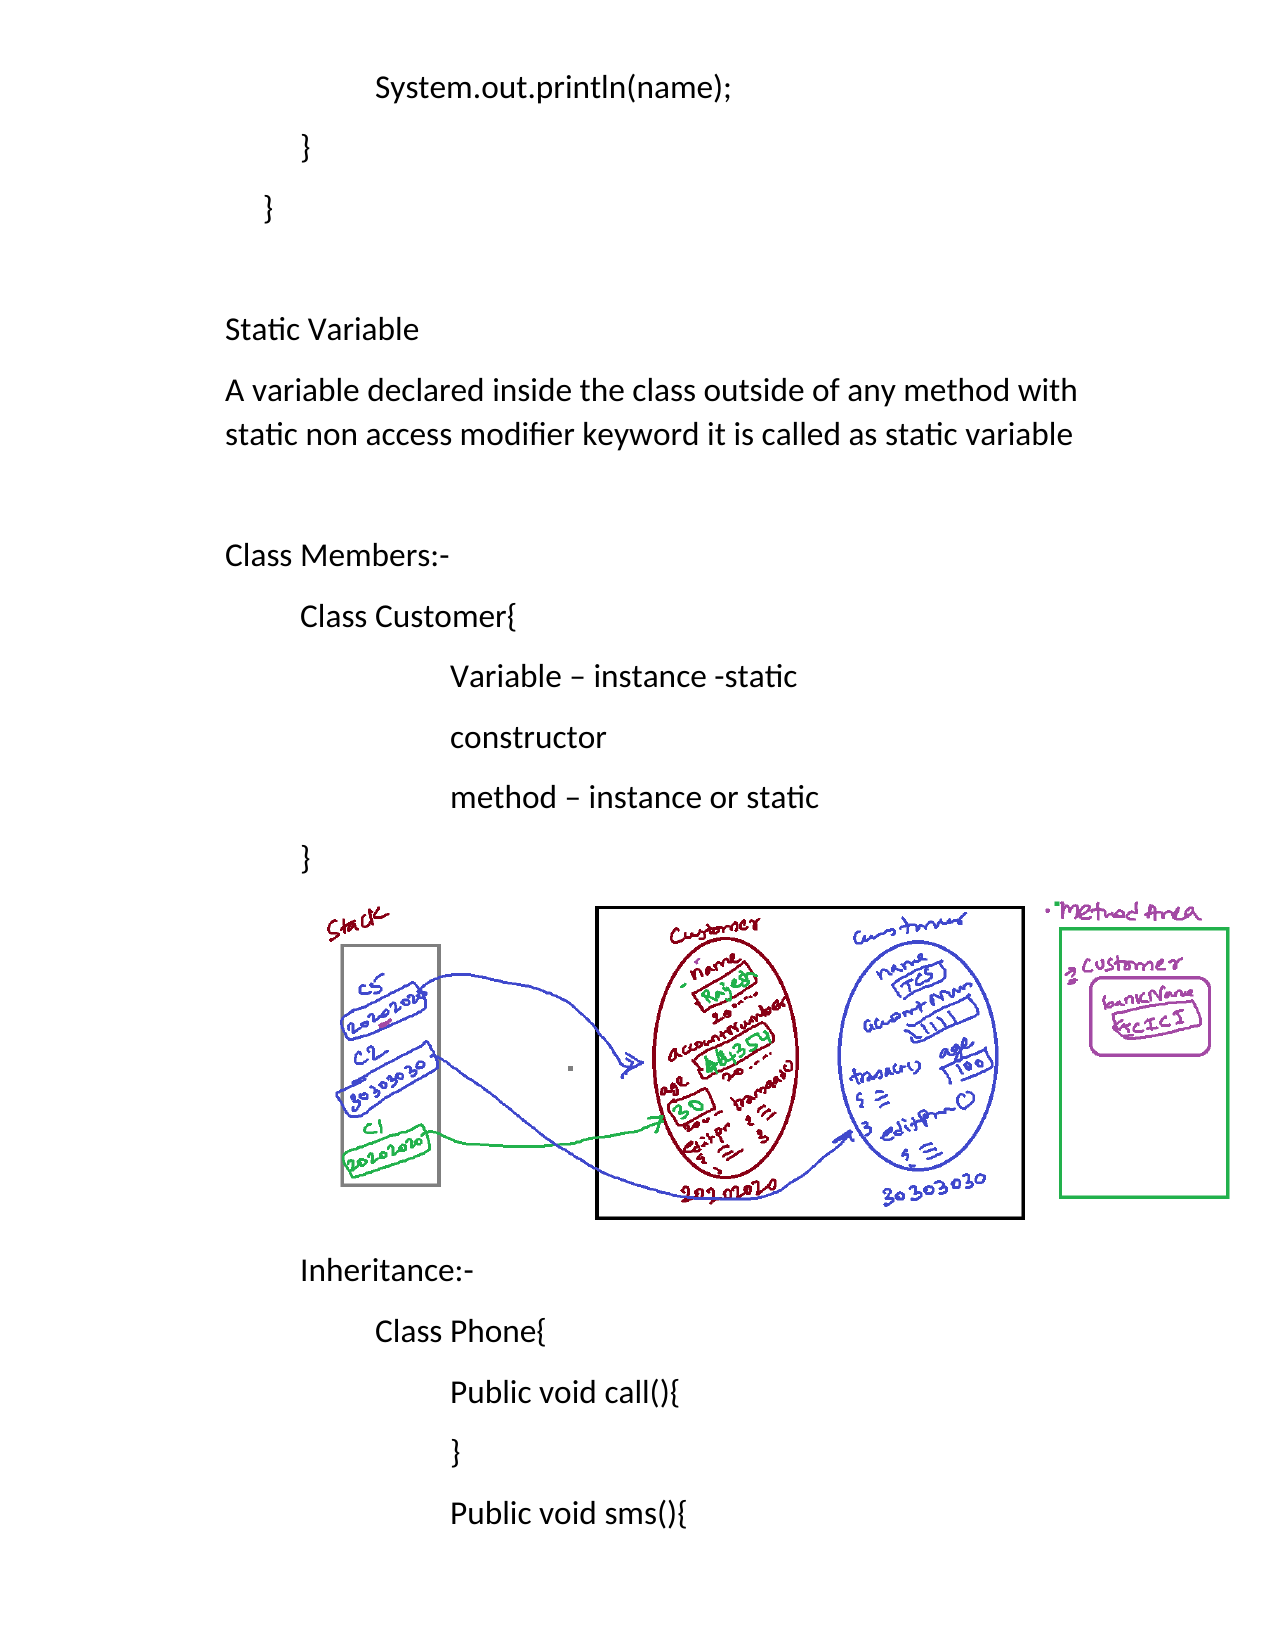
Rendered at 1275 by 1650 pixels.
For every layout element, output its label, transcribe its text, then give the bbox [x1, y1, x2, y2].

text Static Variable [150, 308, 1125, 349]
text } [225, 1431, 1125, 1472]
text Class Customer{ [150, 594, 1125, 635]
text Public void call(){ [225, 1371, 1125, 1411]
text Class Members:- [150, 534, 1125, 575]
text } [150, 126, 1125, 167]
text Variable – instance -static [150, 655, 1125, 696]
text constructor [150, 716, 1125, 757]
picture [300, 897, 1234, 1231]
text method – instance or static [150, 776, 1125, 817]
text A variable declared inside the class outside of any method with static non access modifier keyword it is called as static variable [225, 369, 1125, 453]
text } [150, 187, 1125, 228]
text Inheritance:- [225, 1249, 1125, 1290]
text Public void sms(){ [225, 1492, 1125, 1533]
text Class Phone{ [225, 1310, 1125, 1351]
text System.out.println(name); [150, 66, 1125, 106]
text } [225, 837, 1125, 878]
